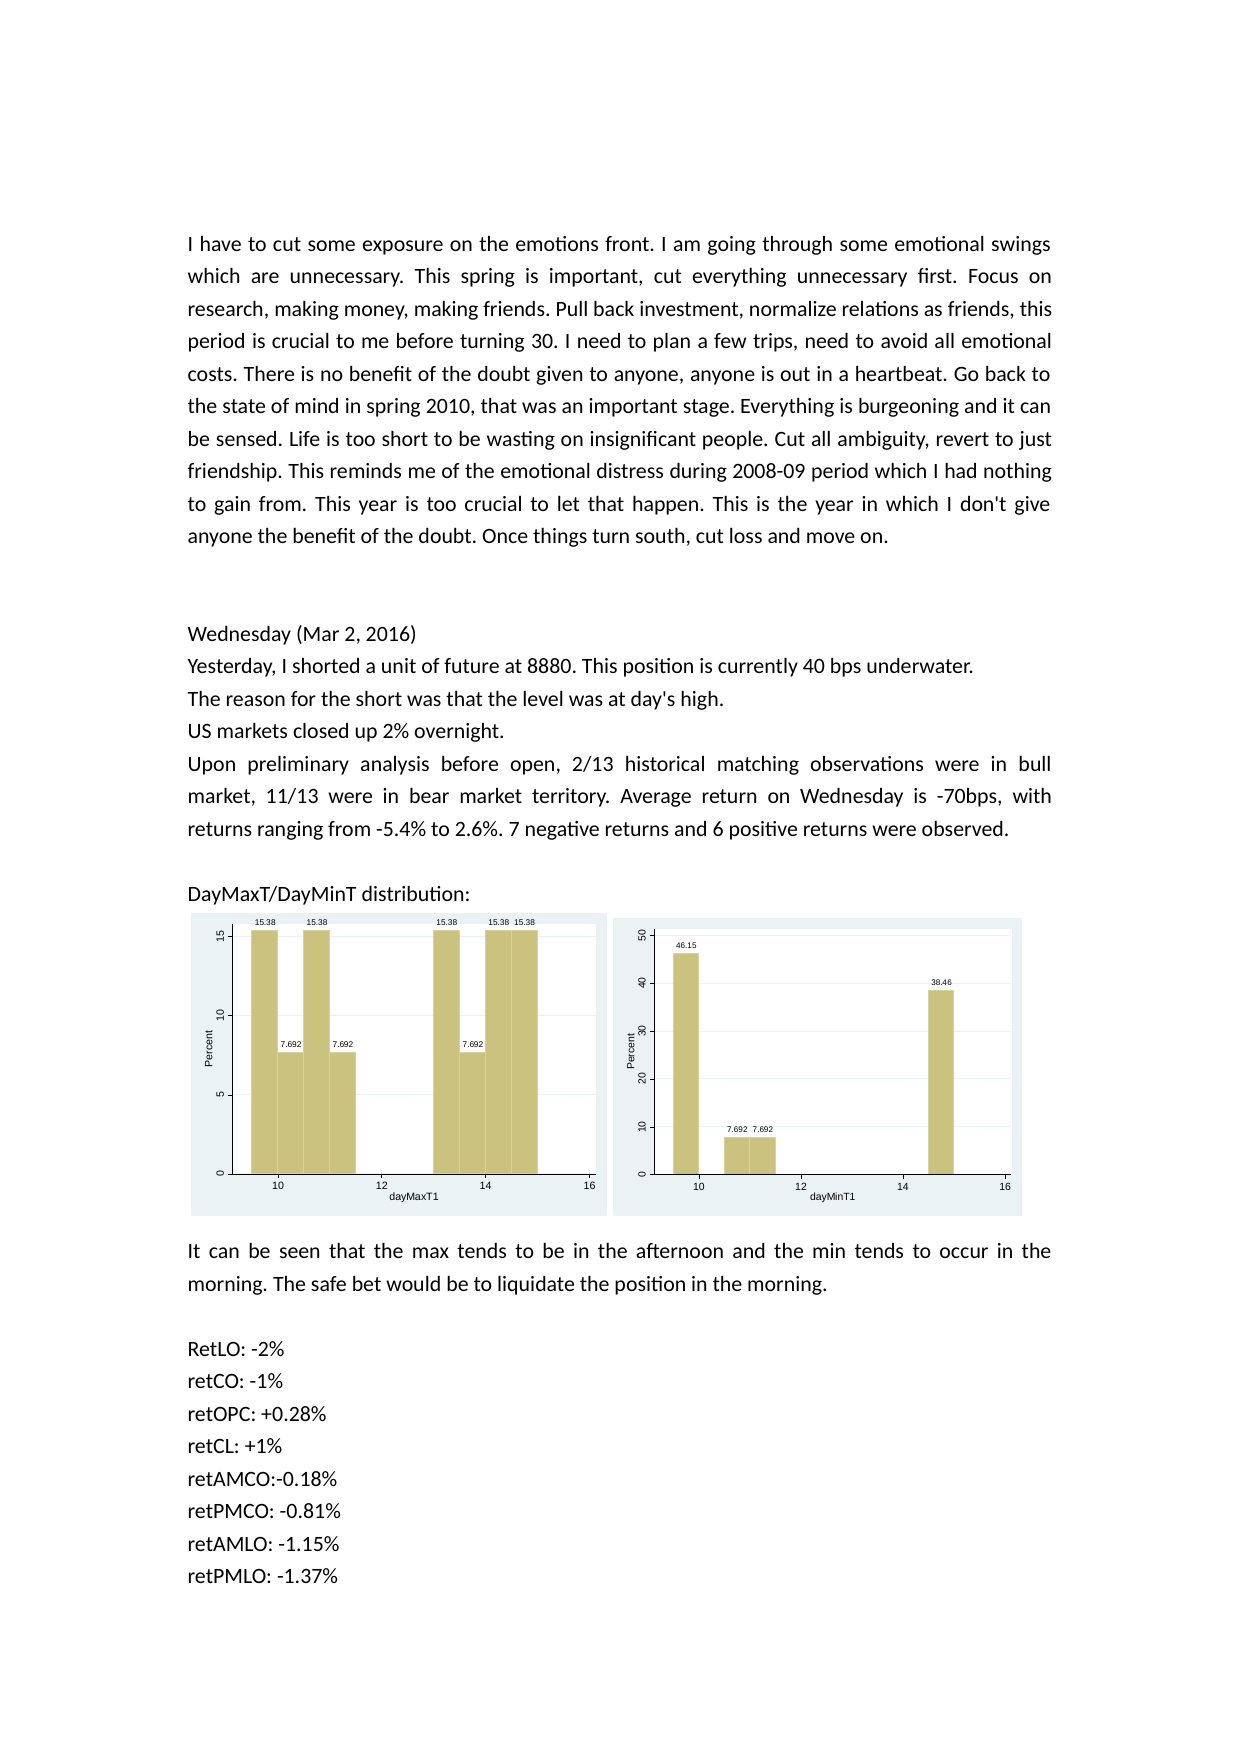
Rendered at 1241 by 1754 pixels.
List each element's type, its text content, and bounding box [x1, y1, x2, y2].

text retPMCO: -0.81% [187, 1494, 1053, 1527]
text The reason for the short was that the level was at day's high. [187, 682, 1053, 714]
text retAMLO: -1.15% [187, 1527, 1053, 1559]
text retPMLO: -1.37% [187, 1559, 1053, 1592]
text It can be seen that the max tends to be in the afternoon and the min tends to occur in the morning. The safe bet would be to liquidate the position in the morning. [187, 1234, 1053, 1299]
text RetLO: -2% [187, 1332, 1053, 1364]
text Upon preliminary analysis before open, 2/13 historical matching observations were in bull market, 11/13 were in bear market territory. Average return on Wednesday is -70bps, with returns ranging from -5.4% to 2.6%. 7 negative returns and 6 positive returns were observed. [187, 747, 1053, 844]
text retAMCO:-0.18% [187, 1462, 1053, 1494]
text Yesterday, I shorted a unit of future at 8880. This position is currently 40 bps underwater. [187, 649, 1053, 682]
text I have to cut some exposure on the emotions front. I am going through some emotional swings which are unnecessary. This spring is important, cut everything unnecessary first. Focus on research, making money, making friends. Pull back investment, normalize relations as friends, this period is crucial to me before turning 30. I need to plan a few trips, need to avoid all emotional costs. There is no benefit of the doubt given to anyone, anyone is out in a heartbeat. Go back to the state of mind in spring 2010, that was an important stage. Everything is burgeoning and it can be sensed. Life is too short to be wasting on insignificant people. Cut all ambiguity, revert to just friendship. This reminds me of the emotional distress during 2008-09 period which I had nothing to gain from. This year is too crucial to let that happen. This is the year in which I don't give anyone the benefit of the doubt. Once things turn south, cut loss and move on. [187, 227, 1053, 552]
text retCL: +1% [187, 1429, 1053, 1462]
text US markets closed up 2% overnight. [187, 714, 1053, 747]
text retOPC: +0.28% [187, 1397, 1053, 1429]
text DayMaxT/DayMinT distribution: [187, 877, 1053, 909]
text Wednesday (Mar 2, 2016) [187, 617, 1053, 649]
text retCO: -1% [187, 1364, 1053, 1397]
